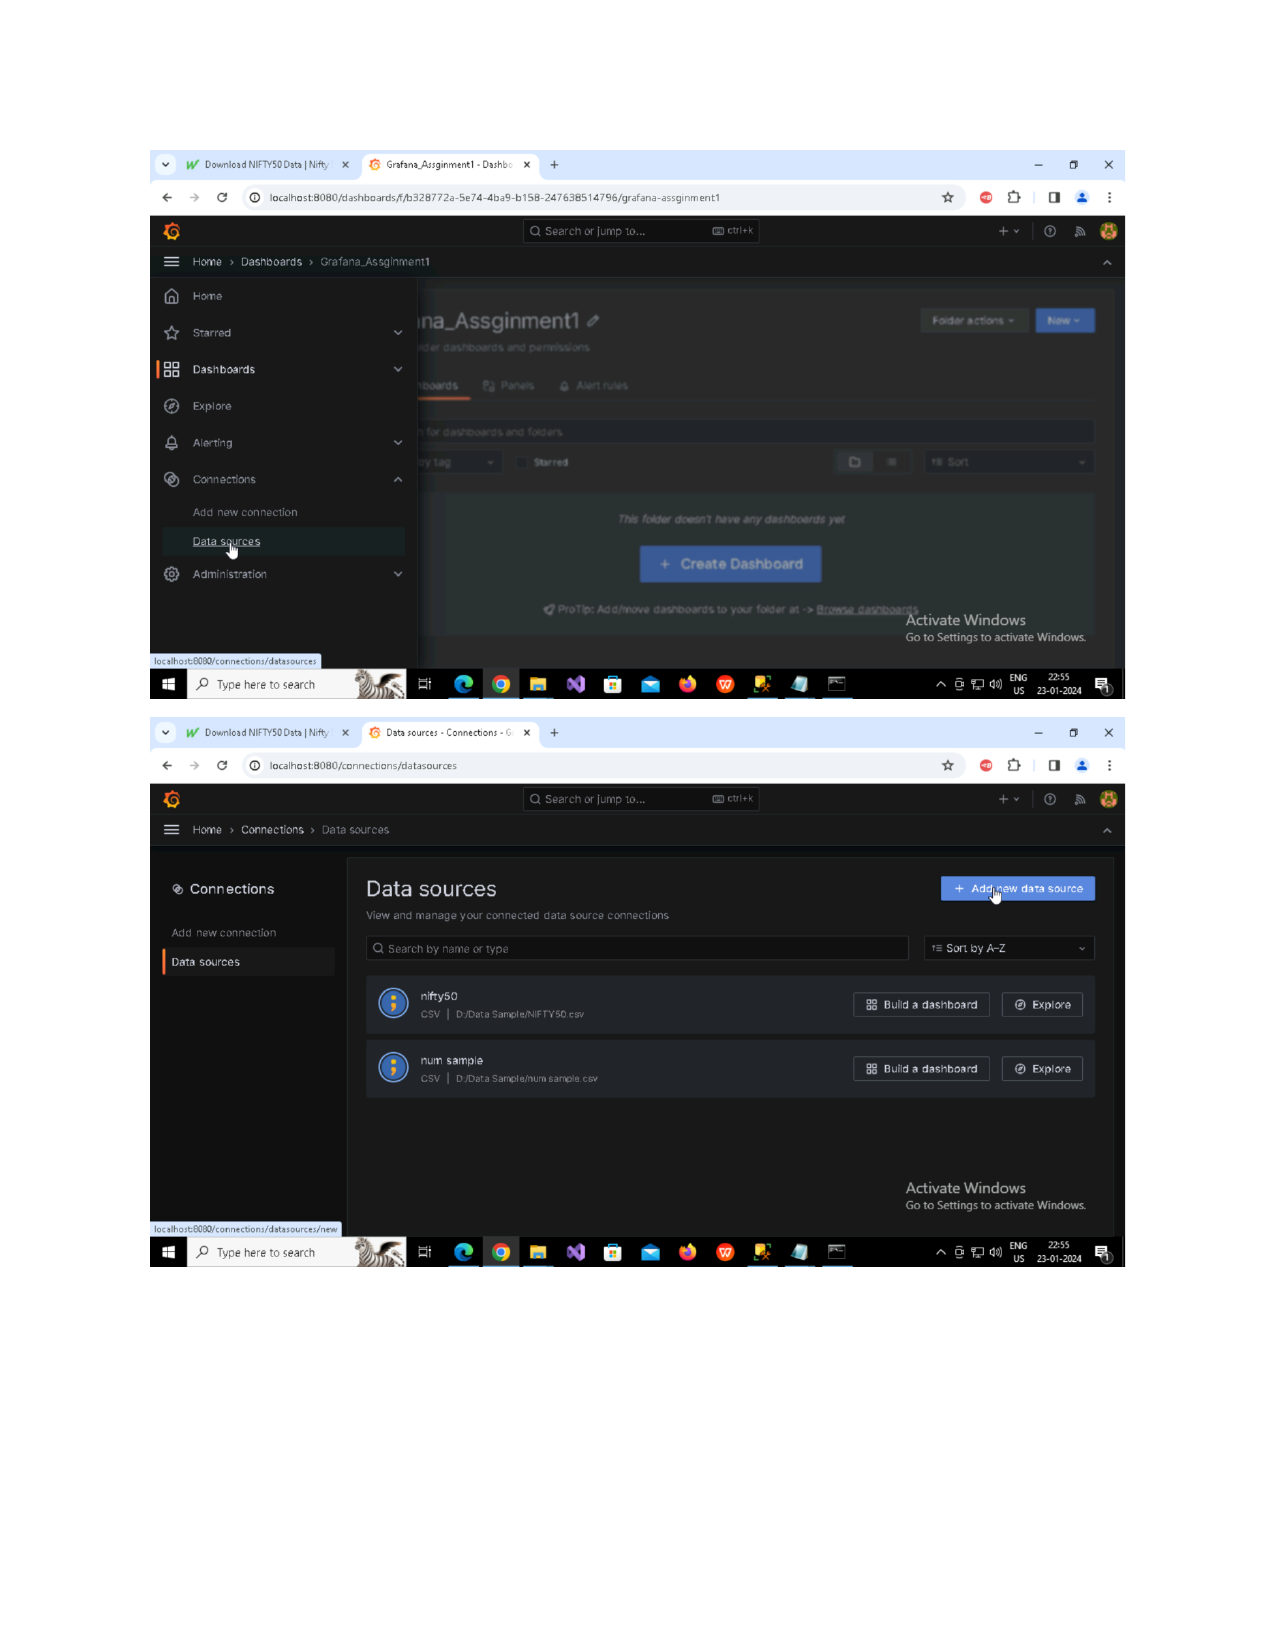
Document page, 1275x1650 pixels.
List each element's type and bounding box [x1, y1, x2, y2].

picture [150, 150, 1125, 699]
picture [150, 717, 1125, 1267]
